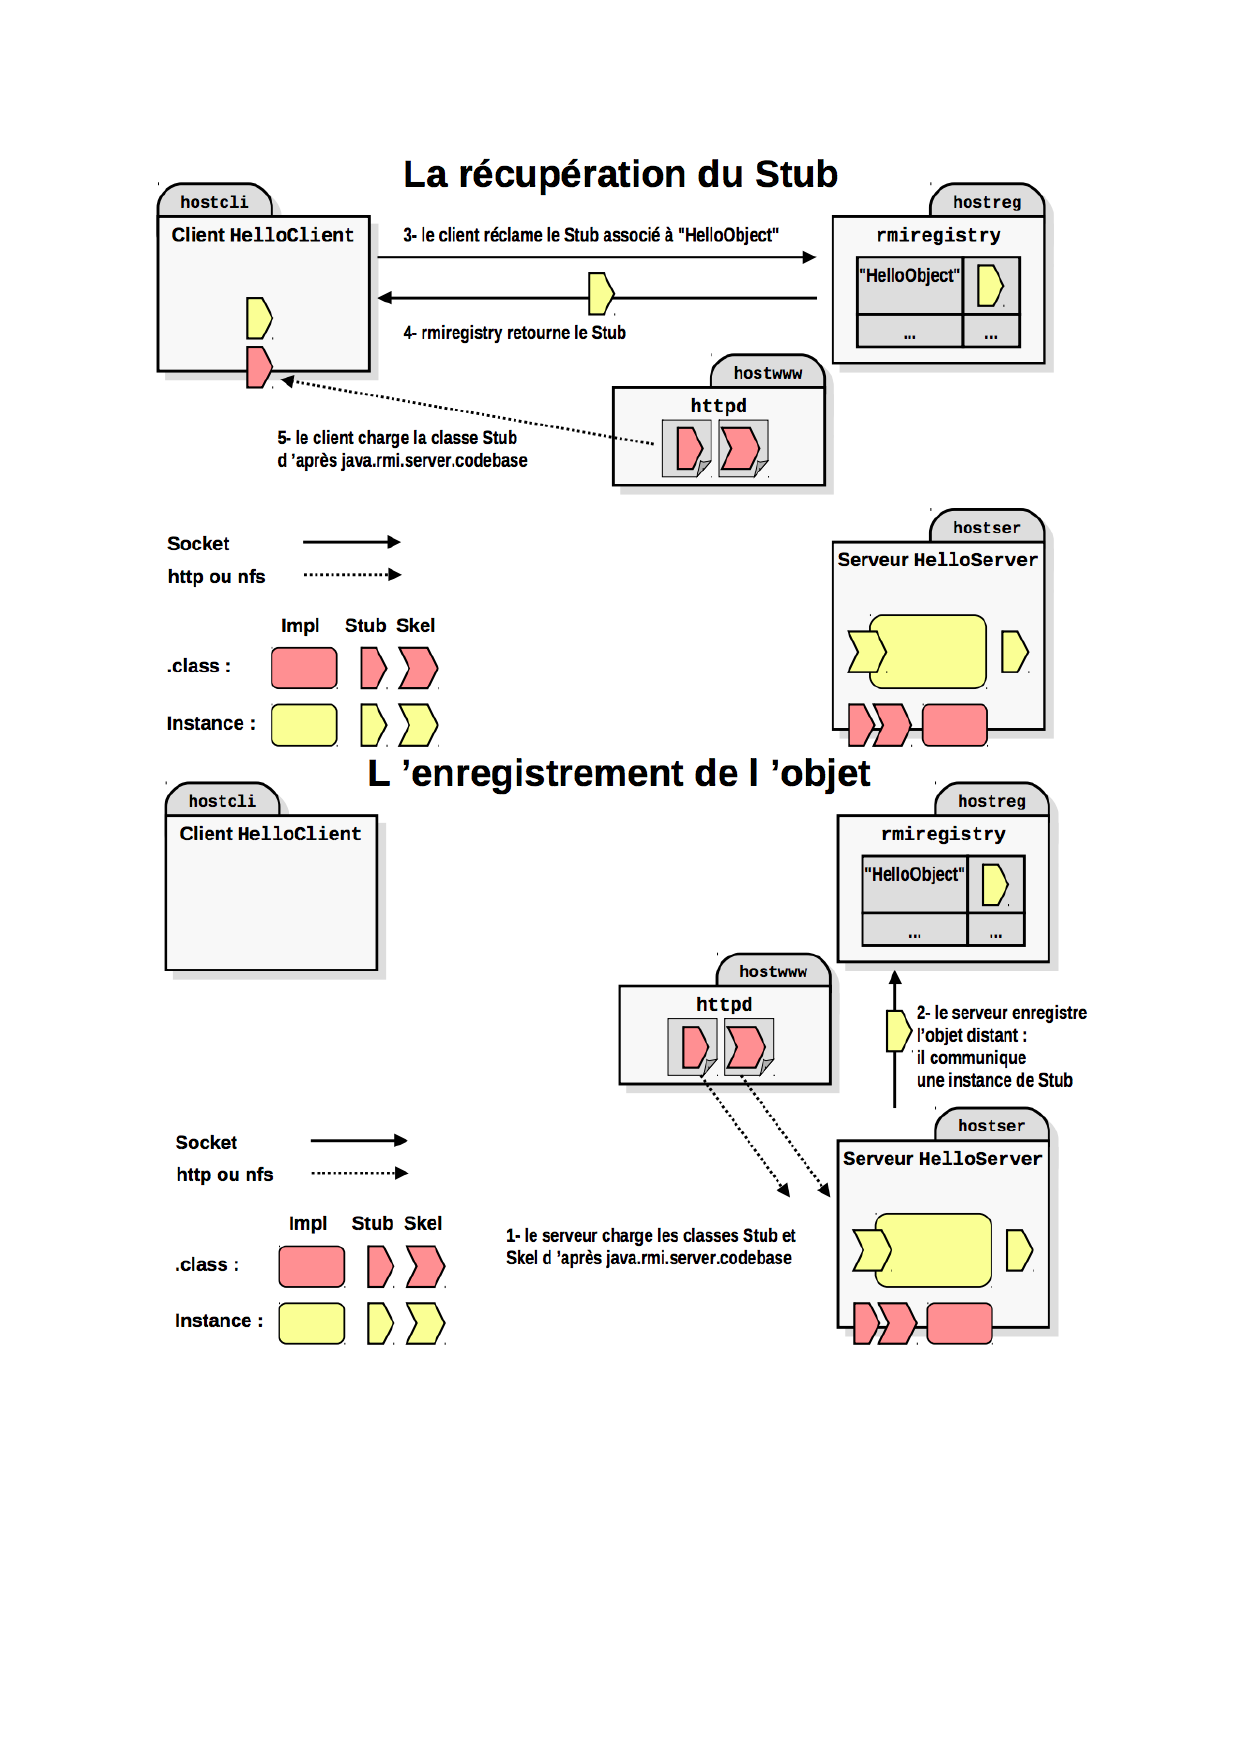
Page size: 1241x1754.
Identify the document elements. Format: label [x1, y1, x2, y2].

picture [150, 150, 1091, 748]
picture [150, 751, 1091, 1350]
